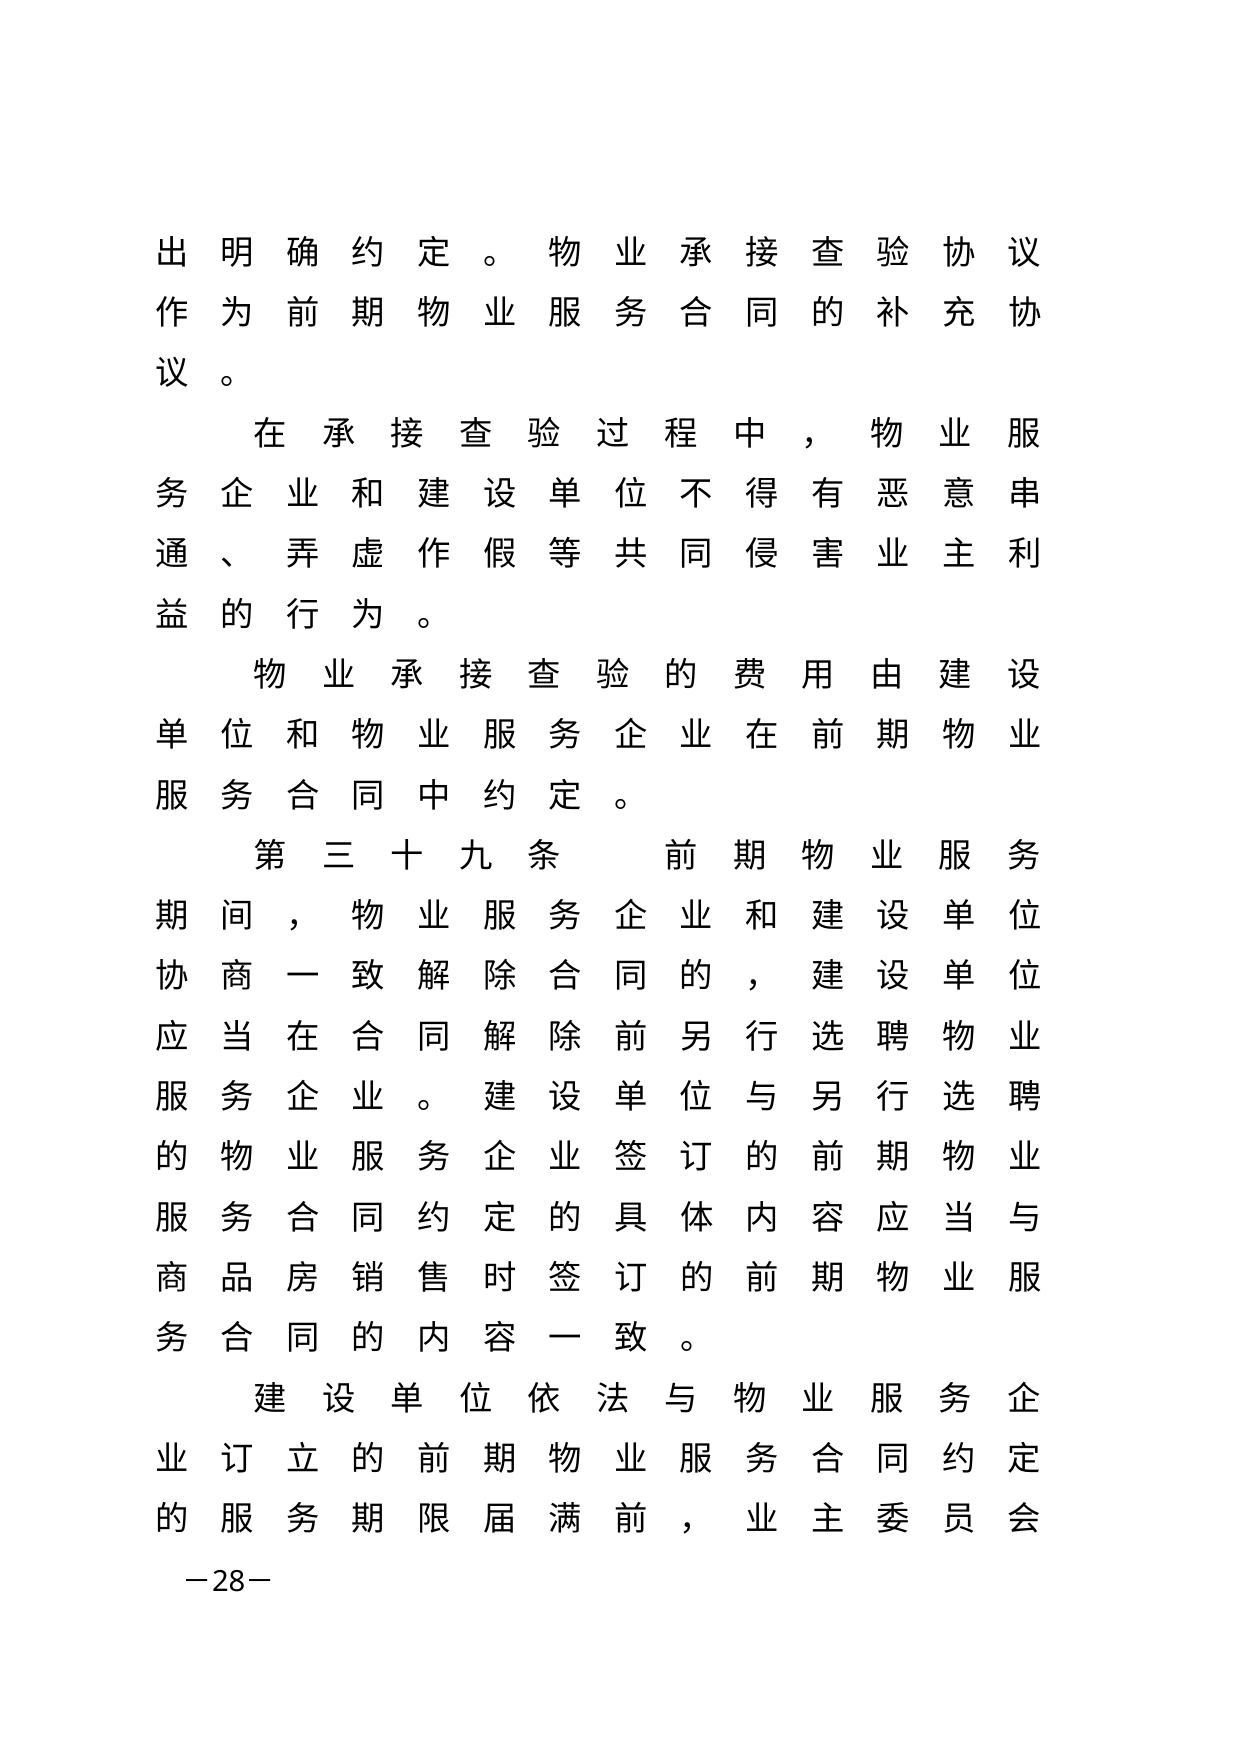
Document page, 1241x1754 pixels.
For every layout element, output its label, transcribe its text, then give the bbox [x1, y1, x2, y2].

text 建设单位依法与物业服务企业订立的前期物业服务合同约定的服务期限届满前，业主委员会或者业主与新物业服务企业订立的物业服务合同生效的，前期物业服务合同终止。 [155, 1365, 1073, 1546]
text 承接查验后，物业服务企业和建设单位应当签订承接查验协议，对物业承接查验基本情况、存在问题、解决方法和时限、双方权利义务、违约责任等事项作出明确约定。物业承接查验协议作为前期物业服务合同的补充协议。 [155, 219, 1073, 400]
text 物业承接查验的费用由建设单位和物业服务企业在前期物业服务合同中约定。 [155, 642, 1073, 823]
text 第三十九条 前期物业服务期间，物业服务企业和建设单位协商一致解除合同的，建设单位应当在合同解除前另行选聘物业服务企业。建设单位与另行选聘的物业服务企业签订的前期物业服务合同约定的具体内容应当与商品房销售时签订的前期物业服务合同的内容一致。 [155, 823, 1073, 1365]
text 在承接查验过程中，物业服务企业和建设单位不得有恶意串通、弄虚作假等共同侵害业主利益的行为。 [155, 400, 1073, 642]
